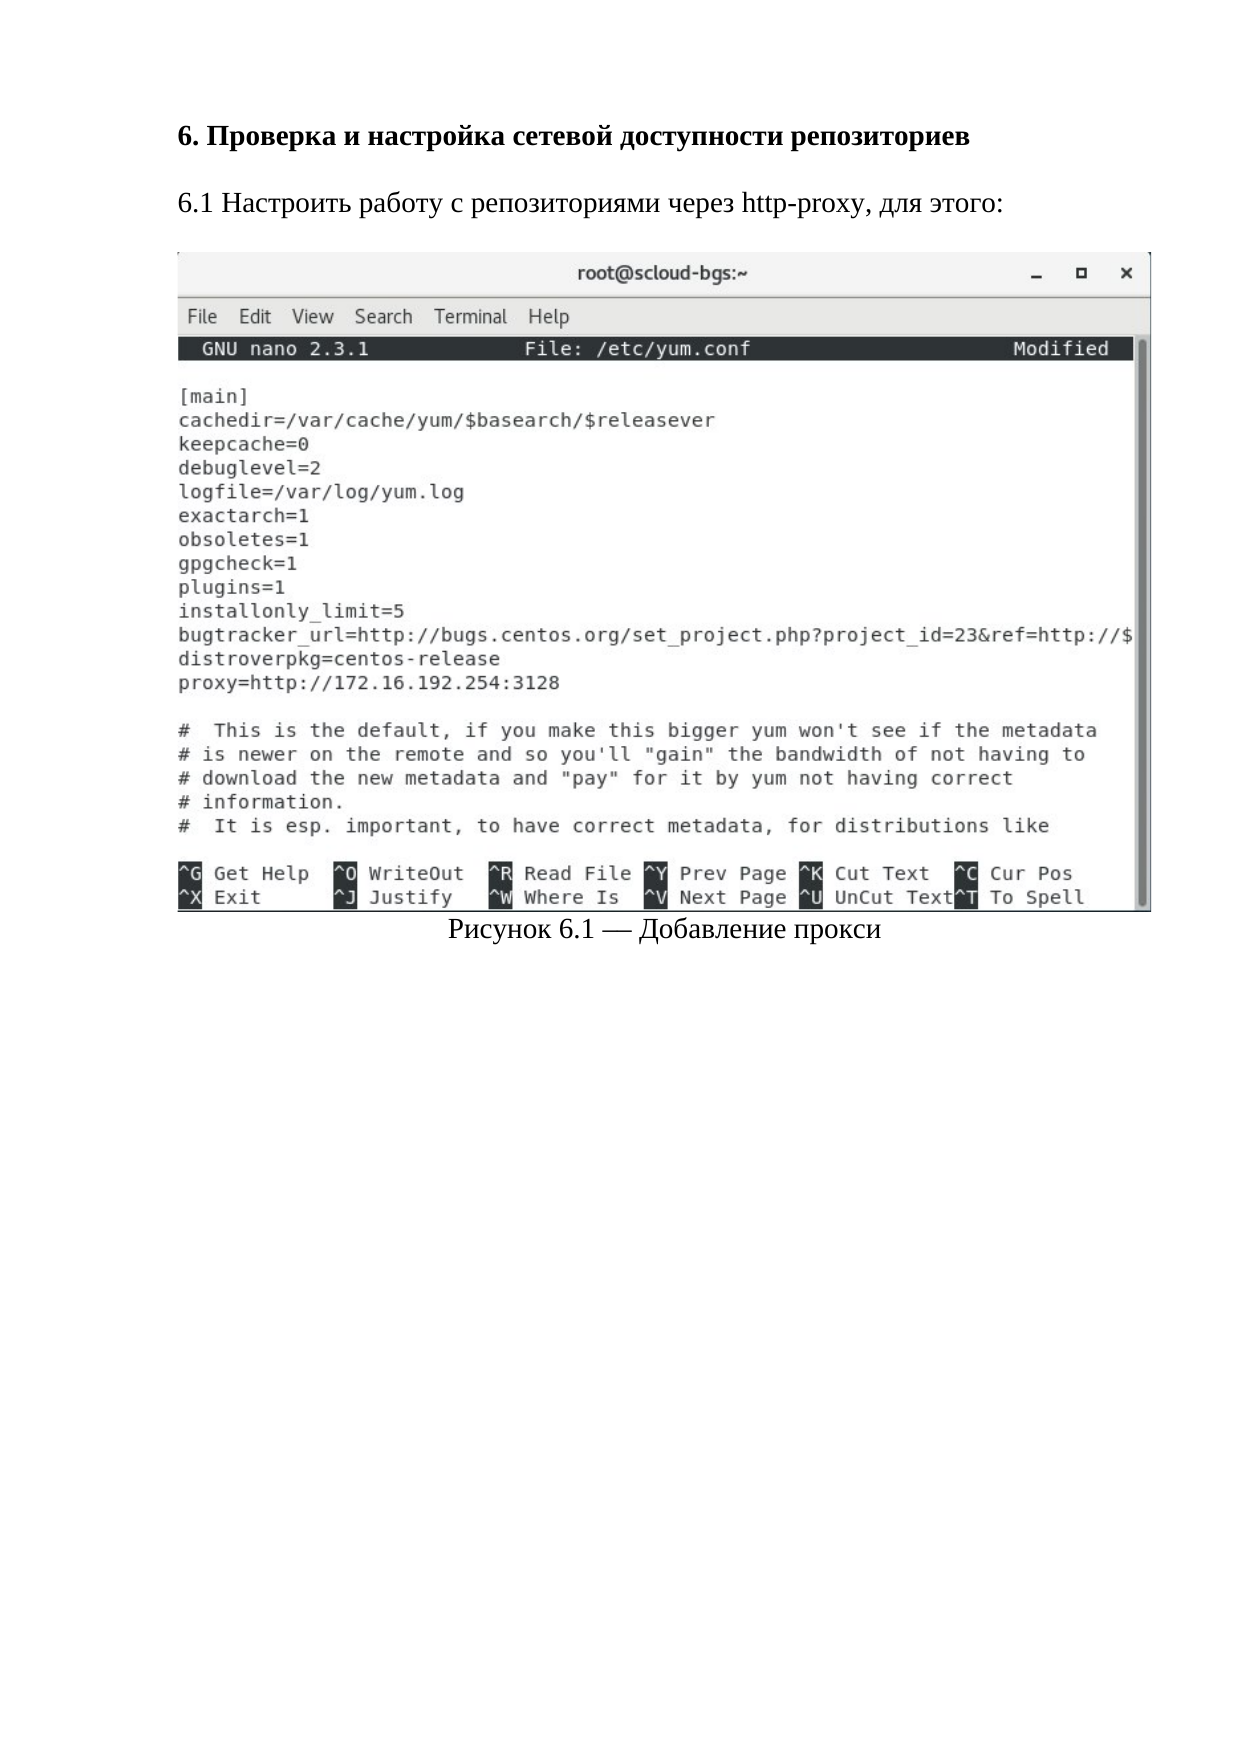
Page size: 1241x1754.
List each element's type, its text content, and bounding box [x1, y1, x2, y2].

text 6. Проверка и настройка сетевой доступности репозиториев [177, 118, 1152, 152]
text Рисунок 6.1 –– Добавление прокси [177, 912, 1152, 945]
picture [177, 252, 1152, 912]
text 6.1 Настроить работу с репозиториями через http-proxy, для этого: [177, 185, 1152, 219]
